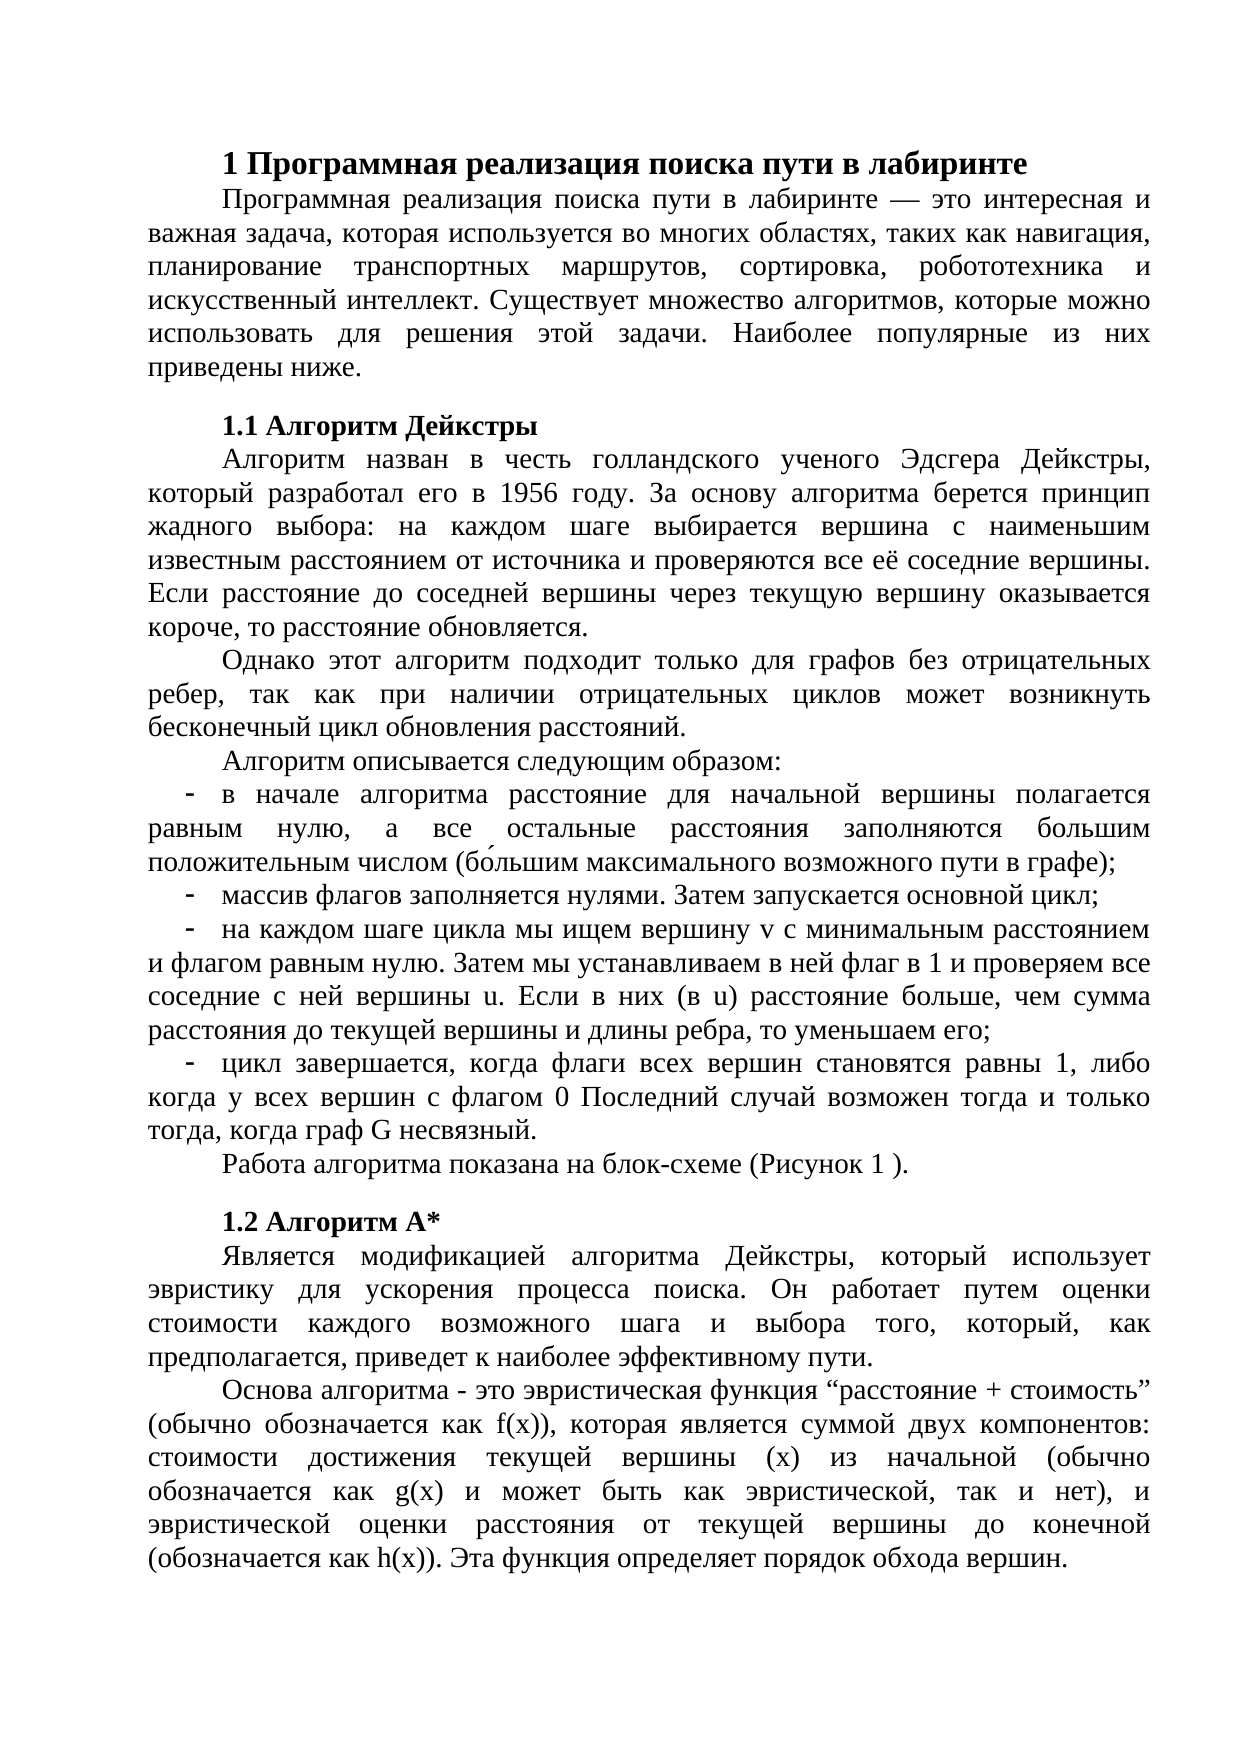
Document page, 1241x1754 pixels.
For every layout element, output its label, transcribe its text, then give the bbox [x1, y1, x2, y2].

text Однако этот алгоритм подходит только для графов без отрицательных ребер, так как при наличии отрицательных циклов может возникнуть бесконечный цикл обновления расстояний. [148, 642, 1152, 743]
text Алгоритм описывается следующим образом: [148, 743, 1152, 777]
text Является модификацией алгоритма Дейкстры, который использует эвристику для ускорения процесса поиска. Он работает путем оценки стоимости каждого возможного шага и выбора того, который, как предполагается, приведет к наиболее эффективному пути. [148, 1238, 1152, 1372]
text Основа алгоритма - это эвристическая функция “расстояние + стоимость” (обычно обозначается как f(x)), которая является суммой двух компонентов: стоимости достижения текущей вершины (x) из начальной (обычно обозначается как g(x) и может быть как эвристической, так и нет), и эвристической оценки расстояния от текущей вершины до конечной (обозначается как h(x)). Эта функция определяет порядок обхода вершин. [148, 1372, 1152, 1573]
text цикл завершается, когда флаги всех вершин становятся равны 1, либо когда у всех вершин c флагом 0 Последний случай возможен тогда и только тогда, когда граф G несвязный. [148, 1045, 1152, 1146]
subtitle 1.2 Алгоритм A* [148, 1204, 1152, 1238]
text Работа алгоритма показана на блок-схеме (Рисунок 1 ). [148, 1146, 1152, 1179]
subtitle Алгоритм Дейкстры [222, 408, 1152, 441]
subtitle 1 Программная реализация поиска пути в лабиринте [148, 143, 1152, 181]
text Программная реализация поиска пути в лабиринте — это интересная и важная задача, которая используется во многих областях, таких как навигация, планирование транспортных маршрутов, сортировка, робототехника и искусственный интеллект. Существует множество алгоритмов, которые можно использовать для решения этой задачи. Наиболее популярные из них приведены ниже. [148, 181, 1152, 383]
text Алгоритм назван в честь голландского ученого Эдсгера Дейкстры, который разработал его в 1956 году. За основу алгоритма берется принцип жадного выбора: на каждом шаге выбирается вершина с наименьшим известным расстоянием от источника и проверяются все её соседние вершины. Если расстояние до соседней вершины через текущую вершину оказывается короче, то расстояние обновляется. [148, 441, 1152, 642]
text на каждом шаге цикла мы ищем вершину v с минимальным расстоянием и флагом равным нулю. Затем мы устанавливаем в ней флаг в 1 и проверяем все соседние с ней вершины u. Если в них (в u) расстояние больше, чем сумма расстояния до текущей вершины и длины ребра, то уменьшаем его; [148, 911, 1152, 1045]
text в начале алгоритма расстояние для начальной вершины полагается равным нулю, а все остальные расстояния заполняются большим положительным числом (бо́льшим максимального возможного пути в графе); [148, 777, 1152, 877]
text массив флагов заполняется нулями. Затем запускается основной цикл; [148, 877, 1152, 911]
